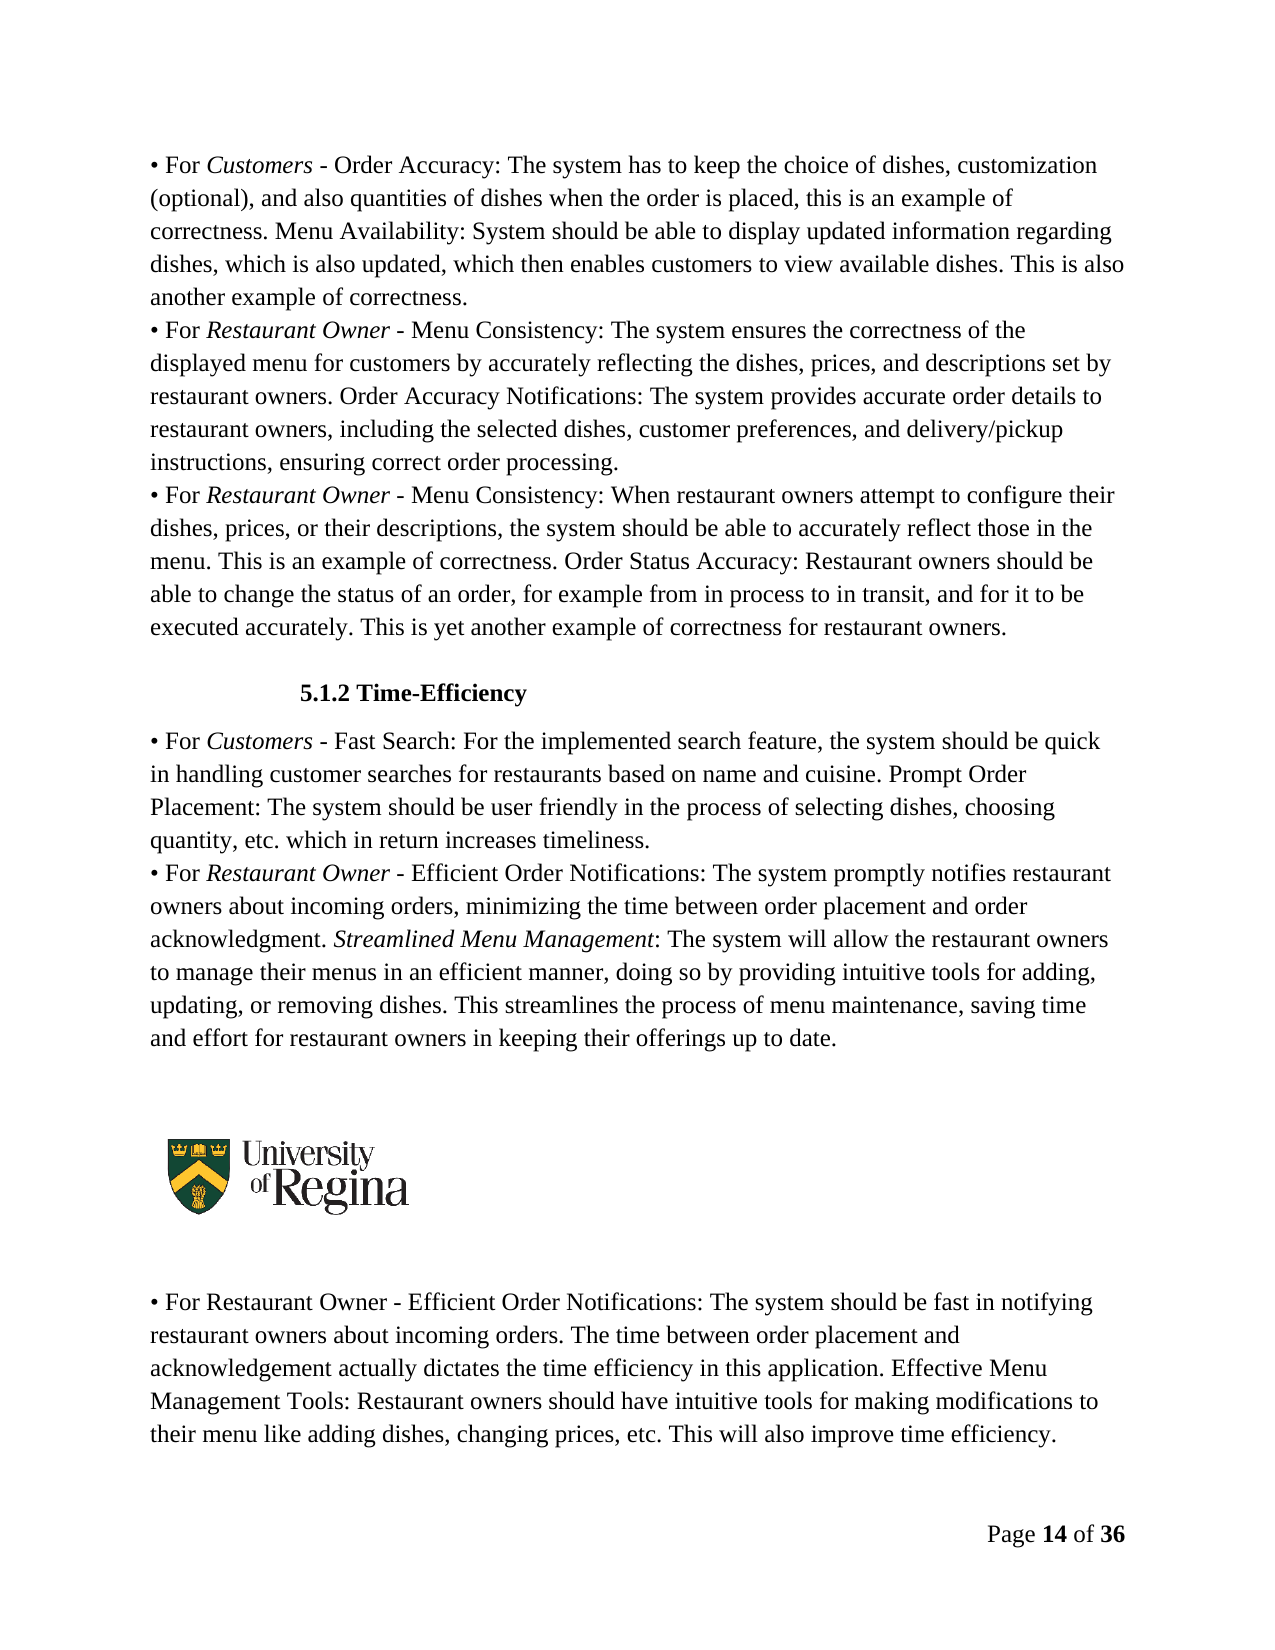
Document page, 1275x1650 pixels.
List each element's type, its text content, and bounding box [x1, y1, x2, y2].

text • For Customers - Order Accuracy: The system has to keep the choice of dishes, customization (optional), and also quantities of dishes when the order is placed, this is an example of correctness. Menu Availability: System should be able to display updated information regarding dishes, which is also updated, which then enables customers to view available dishes. This is also another example of correctness. [150, 150, 1125, 249]
text • For Customers - Order Accuracy: The system has to keep the choice of dishes, customization (optional), and also quantities of dishes when the order is placed, this is an example of correctness. Menu Availability: System should be able to display updated information regarding dishes, which is also updated, which then enables customers to view available dishes. This is also another example of correctness. [150, 278, 1125, 311]
text • For Restaurant Owner - Menu Consistency: When restaurant owners attempt to configure their dishes, prices, or their descriptions, the system should be able to accurately reflect those in the menu. This is an example of correctness. Order Status Accuracy: Restaurant owners should be able to change the status of an order, for example from in process to in transit, and for it to be executed accurately. This is yet another example of correctness for restaurant owners. [150, 480, 1125, 641]
picture [158, 1131, 416, 1219]
text • For Restaurant Owner - Efficient Order Notifications: The system promptly notifies restaurant owners about incoming orders, minimizing the time between order placement and order acknowledgment. Streamlined Menu Management: The system will allow the restaurant owners to manage their menus in an efficient manner, doing so by providing intuitive tools for adding, updating, or removing dishes. This streamlines the process of menu maintenance, saving time and effort for restaurant owners in keeping their offerings up to date. [150, 858, 1125, 1052]
text • For Customers - Fast Search: For the implemented search feature, the system should be quick in handling customer searches for restaurants based on name and cuisine. Prompt Order Placement: The system should be user friendly in the process of selecting dishes, choosing quantity, etc. which in return increases timeliness. [150, 726, 1125, 854]
text • For Restaurant Owner - Efficient Order Notifications: The system should be fast in notifying restaurant owners about incoming orders. The time between order placement and acknowledgement actually dictates the time efficiency in this application. Effective Menu Management Tools: Restaurant owners should have intuitive tools for making modifications to their menu like adding dishes, changing prices, etc. This will also improve time efficiency. [150, 1287, 1125, 1448]
text 5.1.2 Time-Efficiency [150, 678, 1125, 707]
text • For Restaurant Owner - Menu Consistency: The system ensures the correctness of the displayed menu for customers by accurately reflecting the dishes, prices, and descriptions set by restaurant owners. Order Accuracy Notifications: The system provides accurate order details to restaurant owners, including the selected dishes, customer preferences, and delivery/pickup instructions, ensuring correct order processing. [150, 315, 1125, 476]
